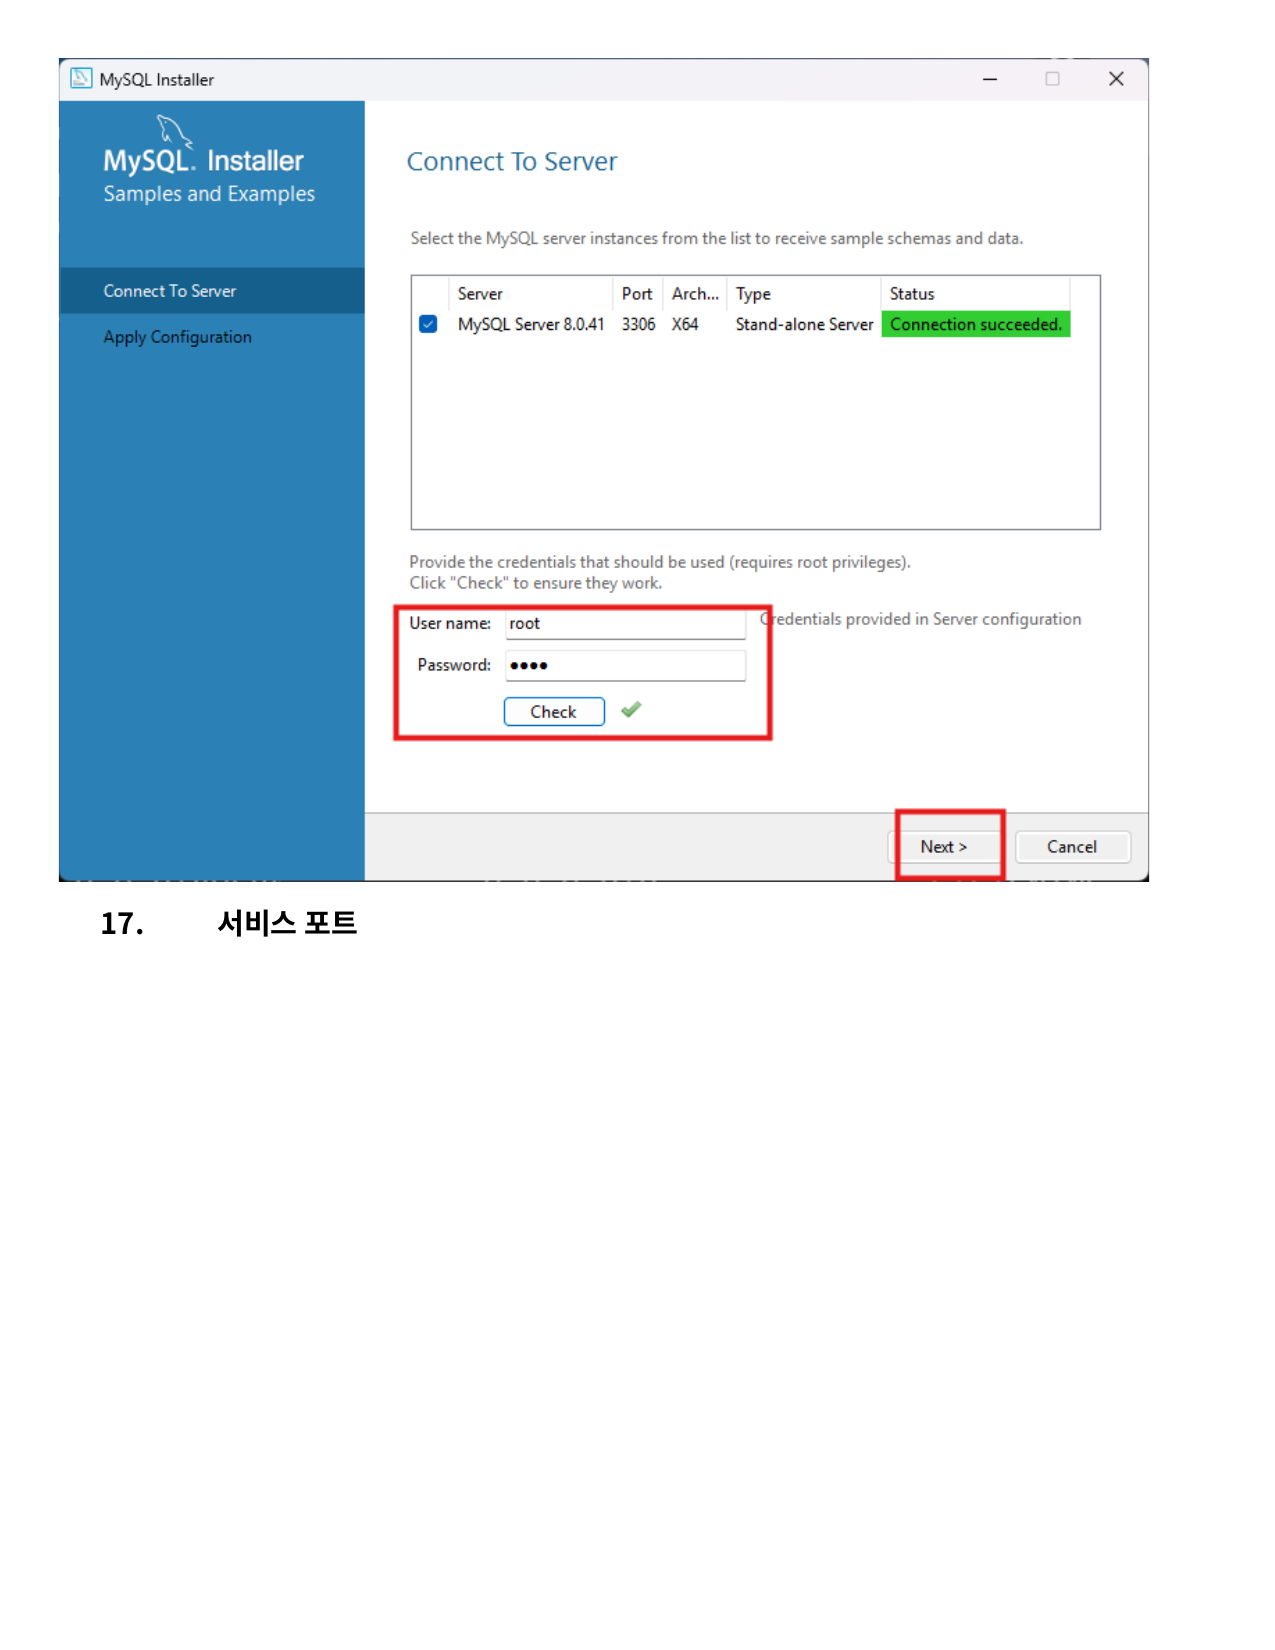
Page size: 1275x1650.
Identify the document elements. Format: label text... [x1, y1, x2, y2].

picture [58, 58, 1150, 882]
list 서비스 포트 [101, 900, 1216, 942]
